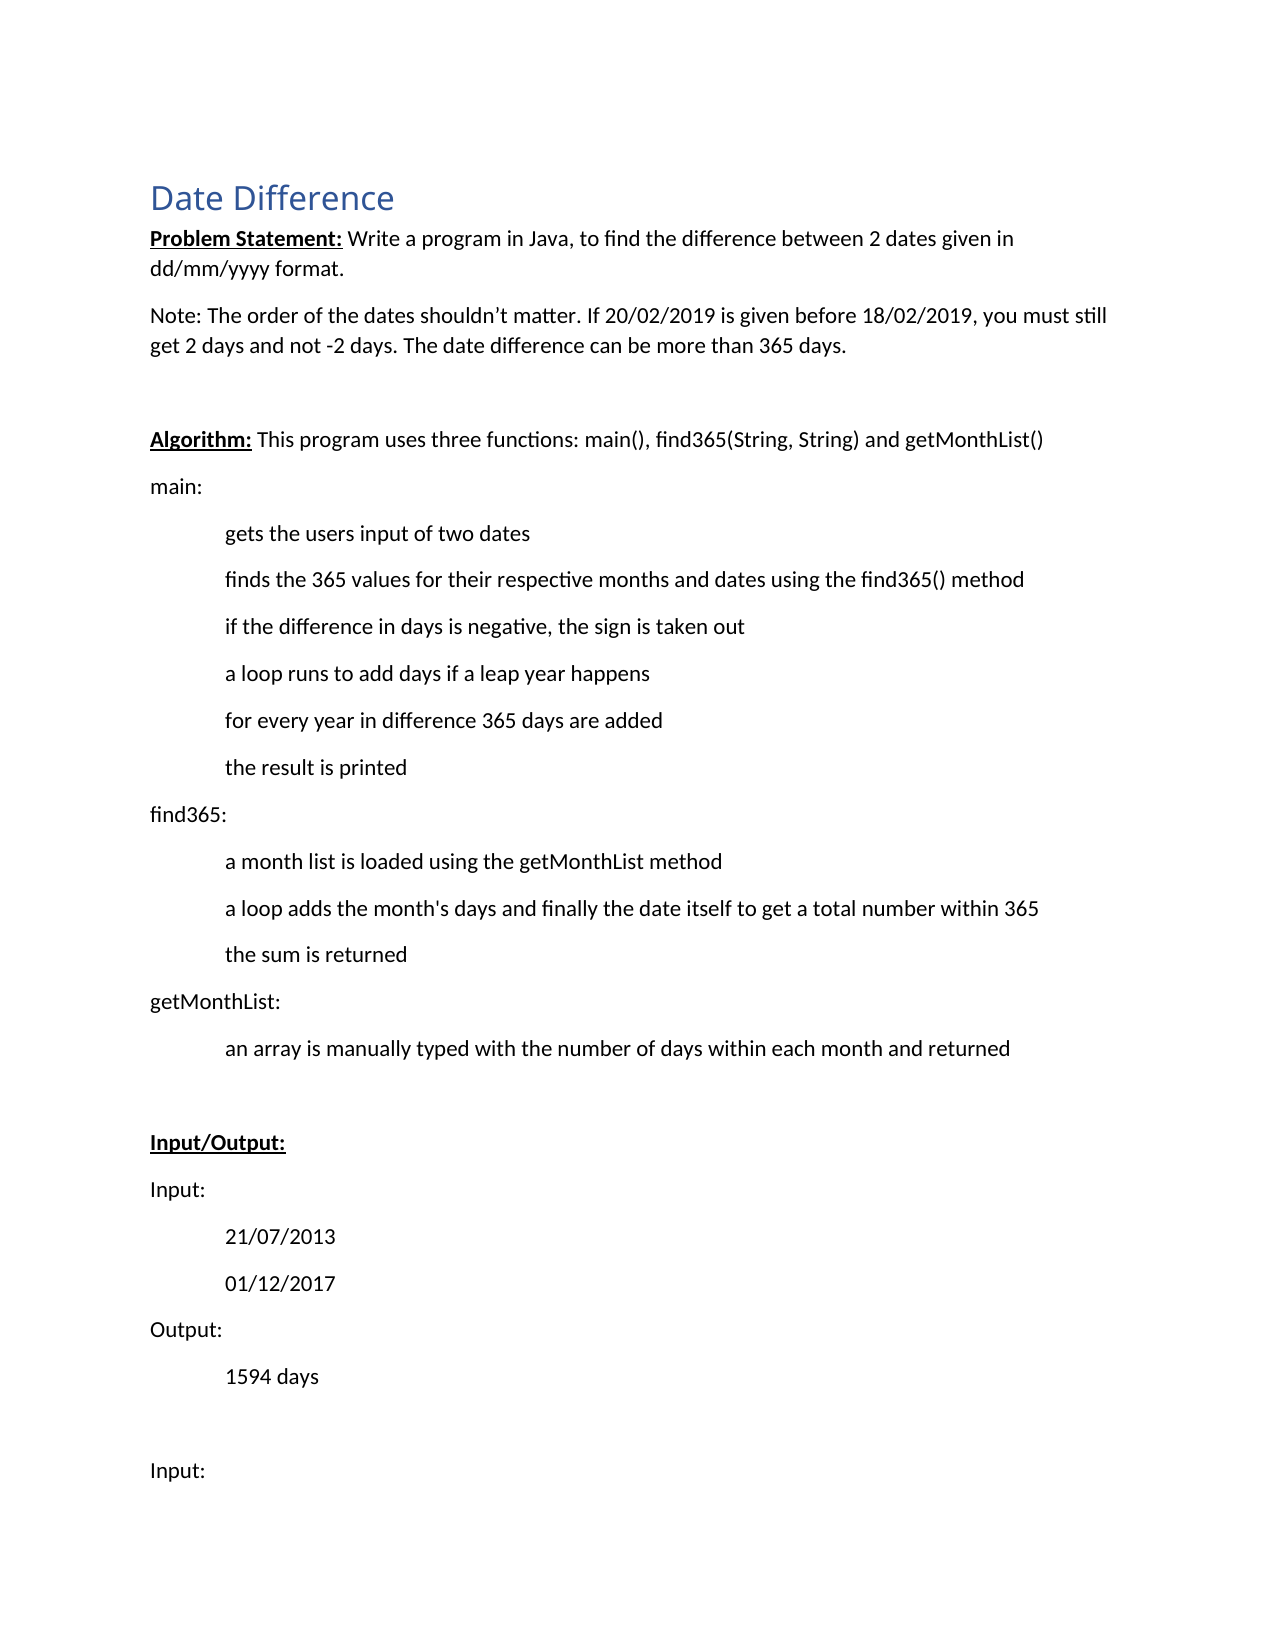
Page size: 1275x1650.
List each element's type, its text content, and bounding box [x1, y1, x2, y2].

text Input: [150, 1456, 1125, 1484]
text a loop adds the month's days and finally the date itself to get a total number within 365 [150, 894, 1125, 922]
subtitle Date Difference [150, 175, 1125, 220]
text 01/12/2017 [150, 1269, 1125, 1297]
text main: [150, 472, 1125, 500]
text if the difference in days is negative, the sign is taken out [150, 612, 1125, 641]
text finds the 365 values for their respective months and dates using the find365() method [150, 566, 1125, 594]
text a loop runs to add days if a leap year happens [150, 659, 1125, 687]
text Problem Statement: Write a program in Java, to find the difference between 2 dates given in dd/mm/yyyy format. [150, 224, 1125, 282]
text find365: [150, 800, 1125, 828]
text the result is printed [150, 753, 1125, 781]
text Algorithm: This program uses three functions: main(), find365(String, String) and getMonthList() [150, 425, 1125, 453]
text a month list is loaded using the getMonthList method [150, 847, 1125, 875]
text the sum is returned [150, 941, 1125, 969]
text getMonthList: [150, 987, 1125, 1016]
text for every year in difference 365 days are added [150, 706, 1125, 734]
text Input/Output: [150, 1128, 1125, 1156]
text an array is manually typed with the number of days within each month and returned [150, 1034, 1125, 1062]
text gets the users input of two dates [150, 519, 1125, 547]
text Output: [150, 1316, 1125, 1344]
text 21/07/2013 [150, 1222, 1125, 1250]
text Input: [150, 1175, 1125, 1203]
text 1594 days [150, 1362, 1125, 1391]
text Note: The order of the dates shouldn’t matter. If 20/02/2019 is given before 18/02/2019, you must still get 2 days and not -2 days. The date difference can be more than 365 days. [150, 301, 1125, 359]
